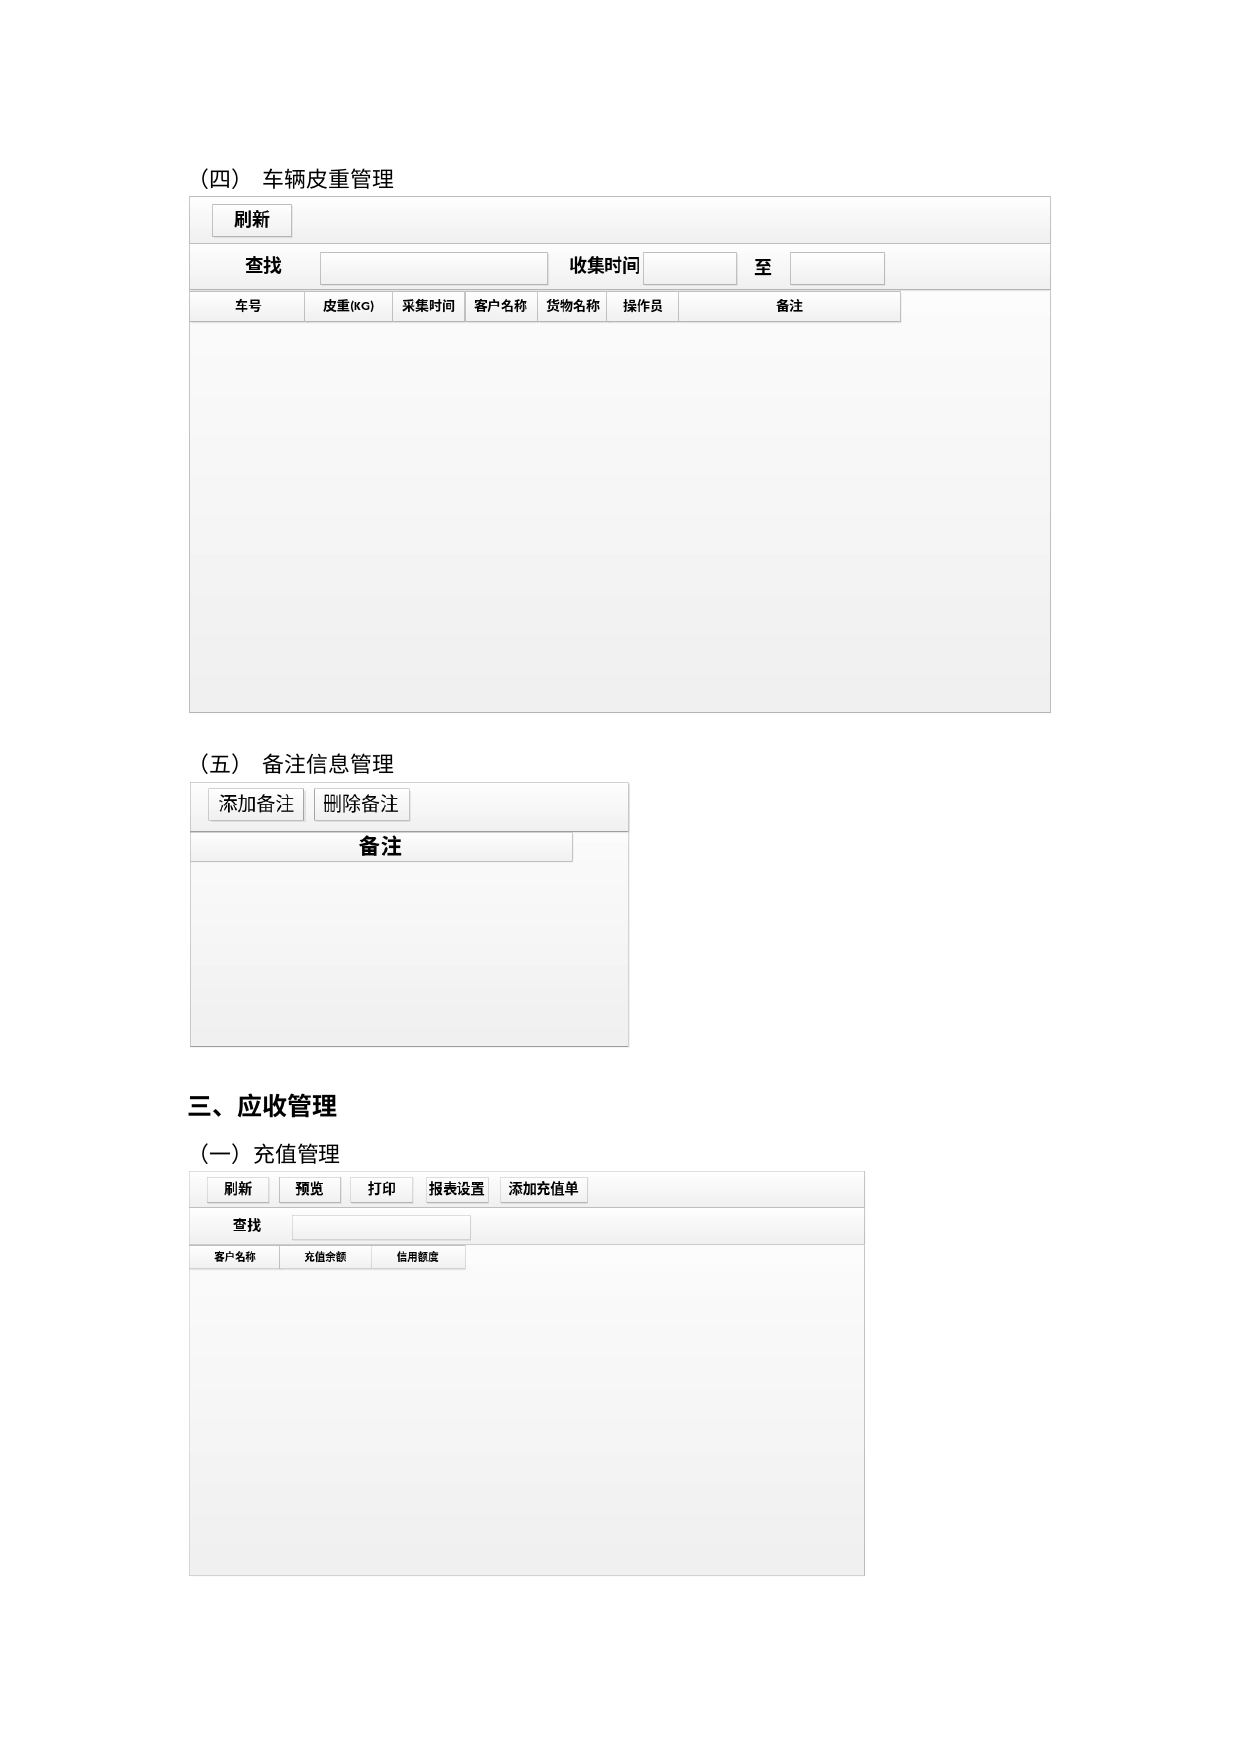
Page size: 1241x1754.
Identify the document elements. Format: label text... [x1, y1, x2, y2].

list 备注信息管理 [187, 747, 1053, 779]
text 三、应收管理 [187, 1072, 1053, 1137]
text （一）充值管理 [187, 1137, 1053, 1169]
list 车辆皮重管理 [187, 162, 1053, 194]
